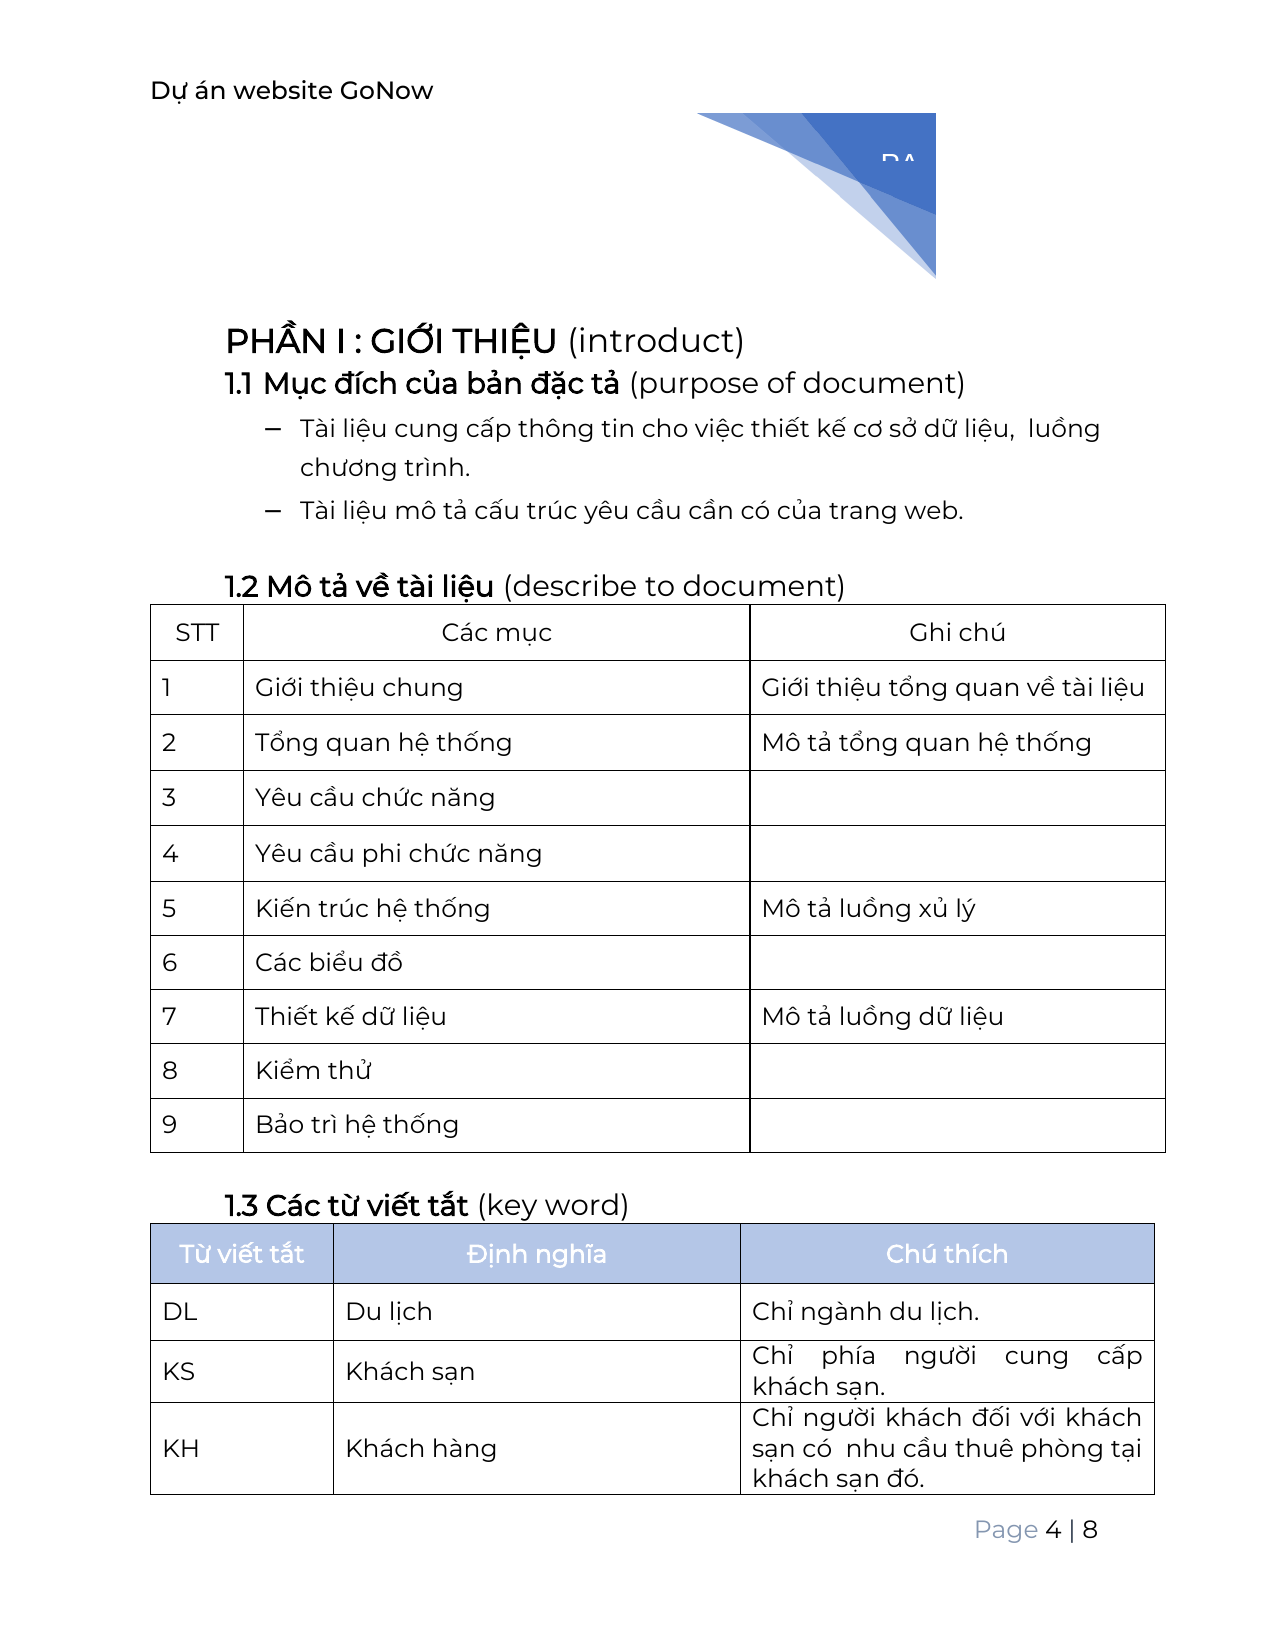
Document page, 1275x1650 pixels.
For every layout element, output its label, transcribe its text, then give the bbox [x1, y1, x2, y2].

table_header Định nghĩa [334, 1224, 740, 1283]
table_cell Kiến trúc hệ thống [244, 882, 749, 935]
table_cell 3 [151, 771, 243, 824]
table_cell [751, 826, 1165, 881]
table_header Ghi chú [751, 605, 1165, 660]
table_cell KS [151, 1341, 333, 1402]
table_cell 4 [151, 826, 243, 881]
table_cell 5 [151, 882, 243, 935]
table_cell [751, 771, 1165, 824]
table_cell Giới thiệu chung [244, 661, 749, 714]
table_header Các mục [244, 605, 749, 660]
table_cell [751, 1099, 1165, 1152]
table_cell Chỉ ngành du lịch. [741, 1284, 1154, 1339]
table_cell Khách sạn [334, 1341, 740, 1402]
subtitle PHẦN I : GIỚI THIỆU (introduct) [150, 320, 1125, 361]
table_cell 7 [151, 990, 243, 1043]
table_header Từ viết tắt [151, 1224, 333, 1283]
list Tài liệu mô tả cấu trúc yêu cầu cần có của trang web. [262, 482, 1125, 533]
table_cell Thiết kế dữ liệu [244, 990, 749, 1043]
table_cell [751, 936, 1165, 989]
table_cell 9 [151, 1099, 243, 1152]
table_cell Yêu cầu phi chức năng [244, 826, 749, 881]
table_header STT [151, 605, 243, 660]
table_cell Khách hàng [334, 1403, 740, 1494]
table_cell Mô tả luồng xủ lý [751, 882, 1165, 935]
table_cell 6 [151, 936, 243, 989]
table_cell Du lịch [334, 1284, 740, 1339]
table_cell Mô tả tổng quan hệ thống [751, 715, 1165, 770]
table_cell Chỉ người khách đối với khách sạn có nhu cầu thuê phòng tại khách sạn đó. [741, 1403, 1154, 1494]
table_cell [751, 1044, 1165, 1097]
table_cell Chỉ phía người cung cấp khách sạn. [741, 1341, 1154, 1402]
table_cell 2 [151, 715, 243, 770]
table_cell Các biểu đồ [244, 936, 749, 989]
table_cell KH [151, 1403, 333, 1494]
table_cell Mô tả luồng dữ liệu [751, 990, 1165, 1043]
table_header Chú thích [741, 1224, 1154, 1283]
table_cell Bảo trì hệ thống [244, 1099, 749, 1152]
subtitle 1.3 Các từ viết tắt (key word) [150, 1187, 1125, 1223]
table_cell Yêu cầu chức năng [244, 771, 749, 824]
table_cell 8 [151, 1044, 243, 1097]
subtitle 1.2 Mô tả về tài liệu (describe to document) [150, 568, 1125, 604]
table_cell Giới thiệu tổng quan về tài liệu [751, 661, 1165, 714]
picture [697, 113, 936, 279]
subtitle Mục đích của bản đặc tả (purpose of document) [225, 365, 1125, 401]
table_cell Kiểm thử [244, 1044, 749, 1097]
table_cell 1 [151, 661, 243, 714]
table_cell DL [151, 1284, 333, 1339]
list Tài liệu cung cấp thông tin cho việc thiết kế cơ sở dữ liệu, luồng chương trình. [262, 401, 1125, 482]
table_cell Tổng quan hệ thống [244, 715, 749, 770]
